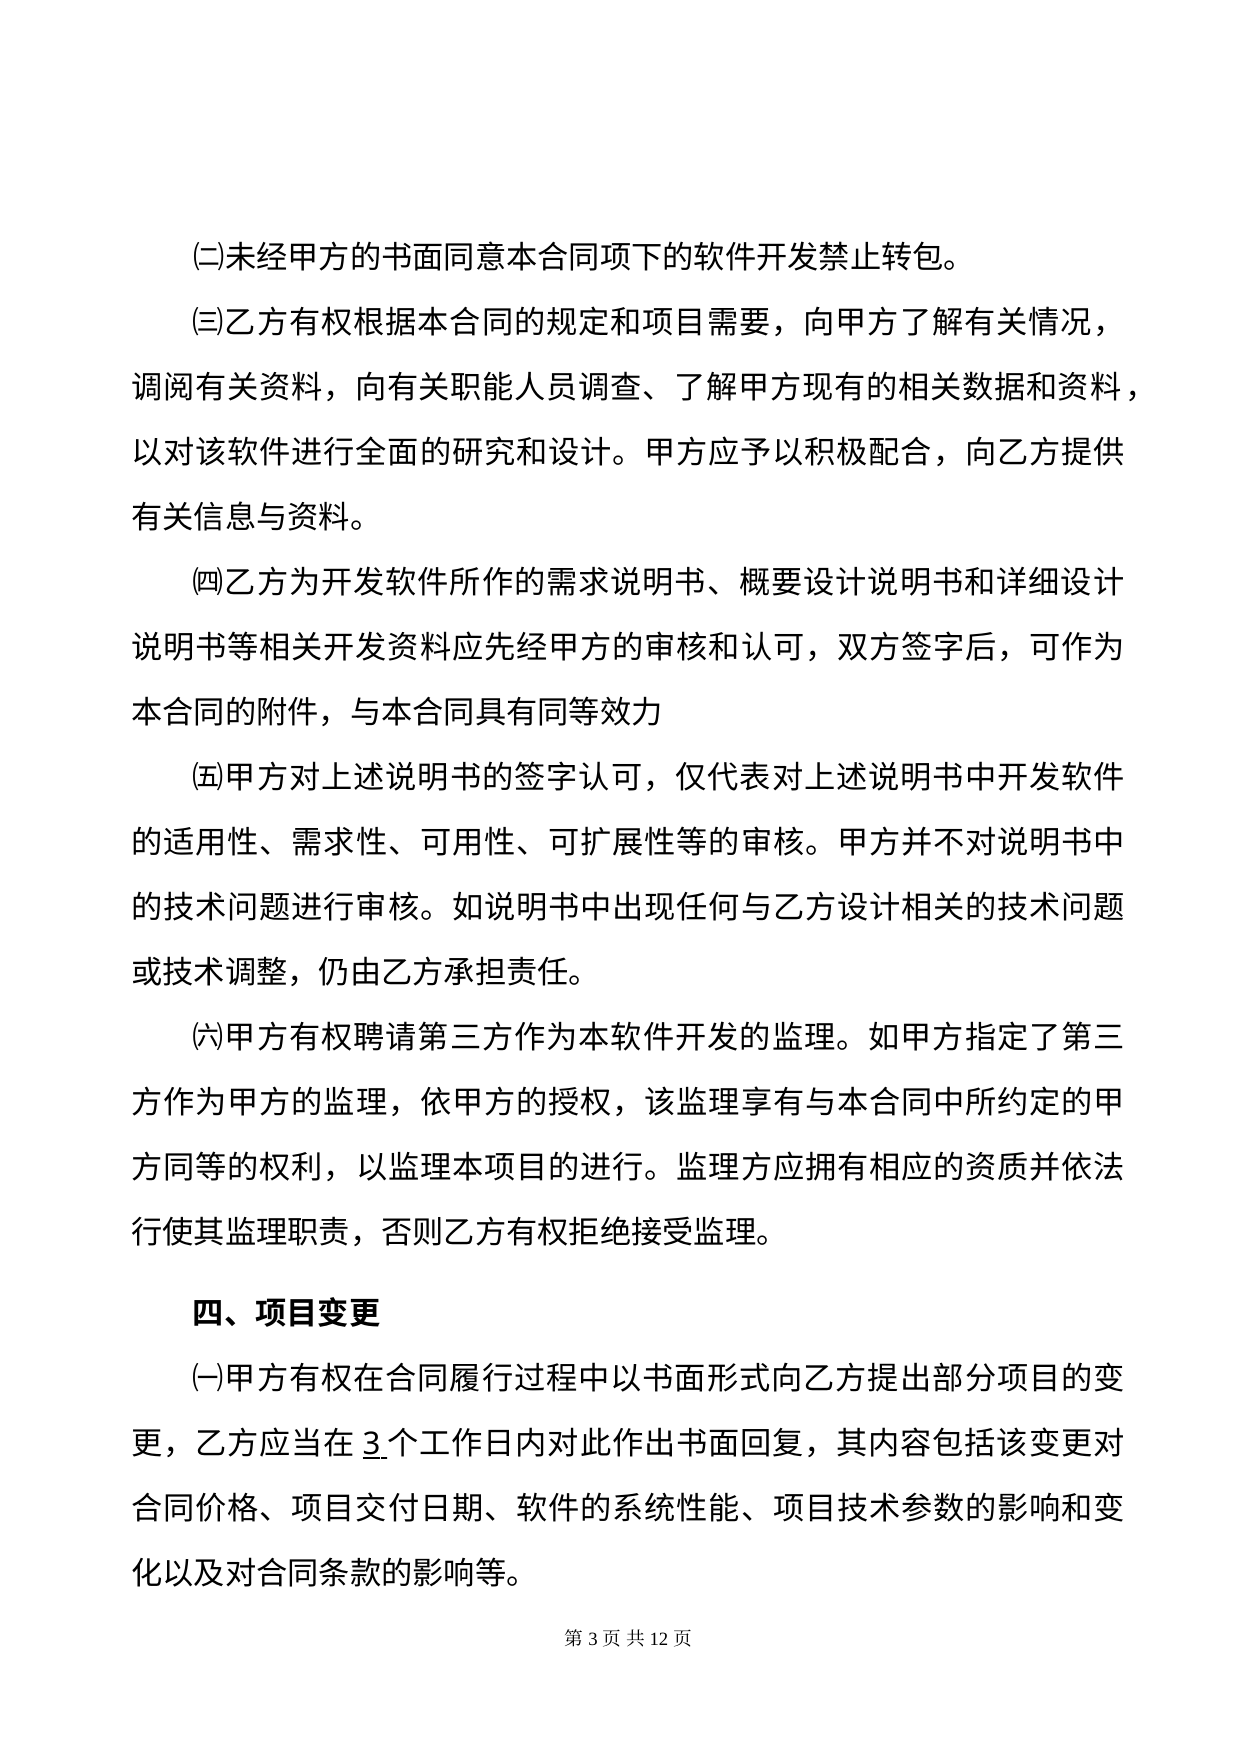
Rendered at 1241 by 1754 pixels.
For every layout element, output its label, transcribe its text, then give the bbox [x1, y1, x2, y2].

text ㈣乙方为开发软件所作的需求说明书、概要设计说明书和详细设计说明书等相关开发资料应先经甲方的审核和认可，双方签字后，可作为本合同的附件，与本合同具有同等效力 [131, 547, 1125, 742]
text ㈥甲方有权聘请第三方作为本软件开发的监理。如甲方指定了第三方作为甲方的监理，依甲方的授权，该监理享有与本合同中所约定的甲方同等的权利，以监理本项目的进行。监理方应拥有相应的资质并依法行使其监理职责，否则乙方有权拒绝接受监理。 [131, 1002, 1125, 1262]
text ㈤甲方对上述说明书的签字认可，仅代表对上述说明书中开发软件的适用性、需求性、可用性、可扩展性等的审核。甲方并不对说明书中的技术问题进行审核。如说明书中出现任何与乙方设计相关的技术问题或技术调整，仍由乙方承担责任。 [131, 742, 1125, 1002]
text ㈢乙方有权根据本合同的规定和项目需要，向甲方了解有关情况，调阅有关资料，向有关职能人员调查、了解甲方现有的相关数据和资料，以对该软件进行全面的研究和设计。甲方应予以积极配合，向乙方提供有关信息与资料。 [131, 287, 1125, 547]
text ㈠甲方有权在合同履行过程中以书面形式向乙方提出部分项目的变更，乙方应当在3个工作日内对此作出书面回复，其内容包括该变更对合同价格、项目交付日期、软件的系统性能、项目技术参数的影响和变化以及对合同条款的影响等。 [131, 1343, 1125, 1603]
text ㈡未经甲方的书面同意本合同项下的软件开发禁止转包。 [131, 222, 1125, 287]
text 四、项目变更 [131, 1278, 1125, 1343]
